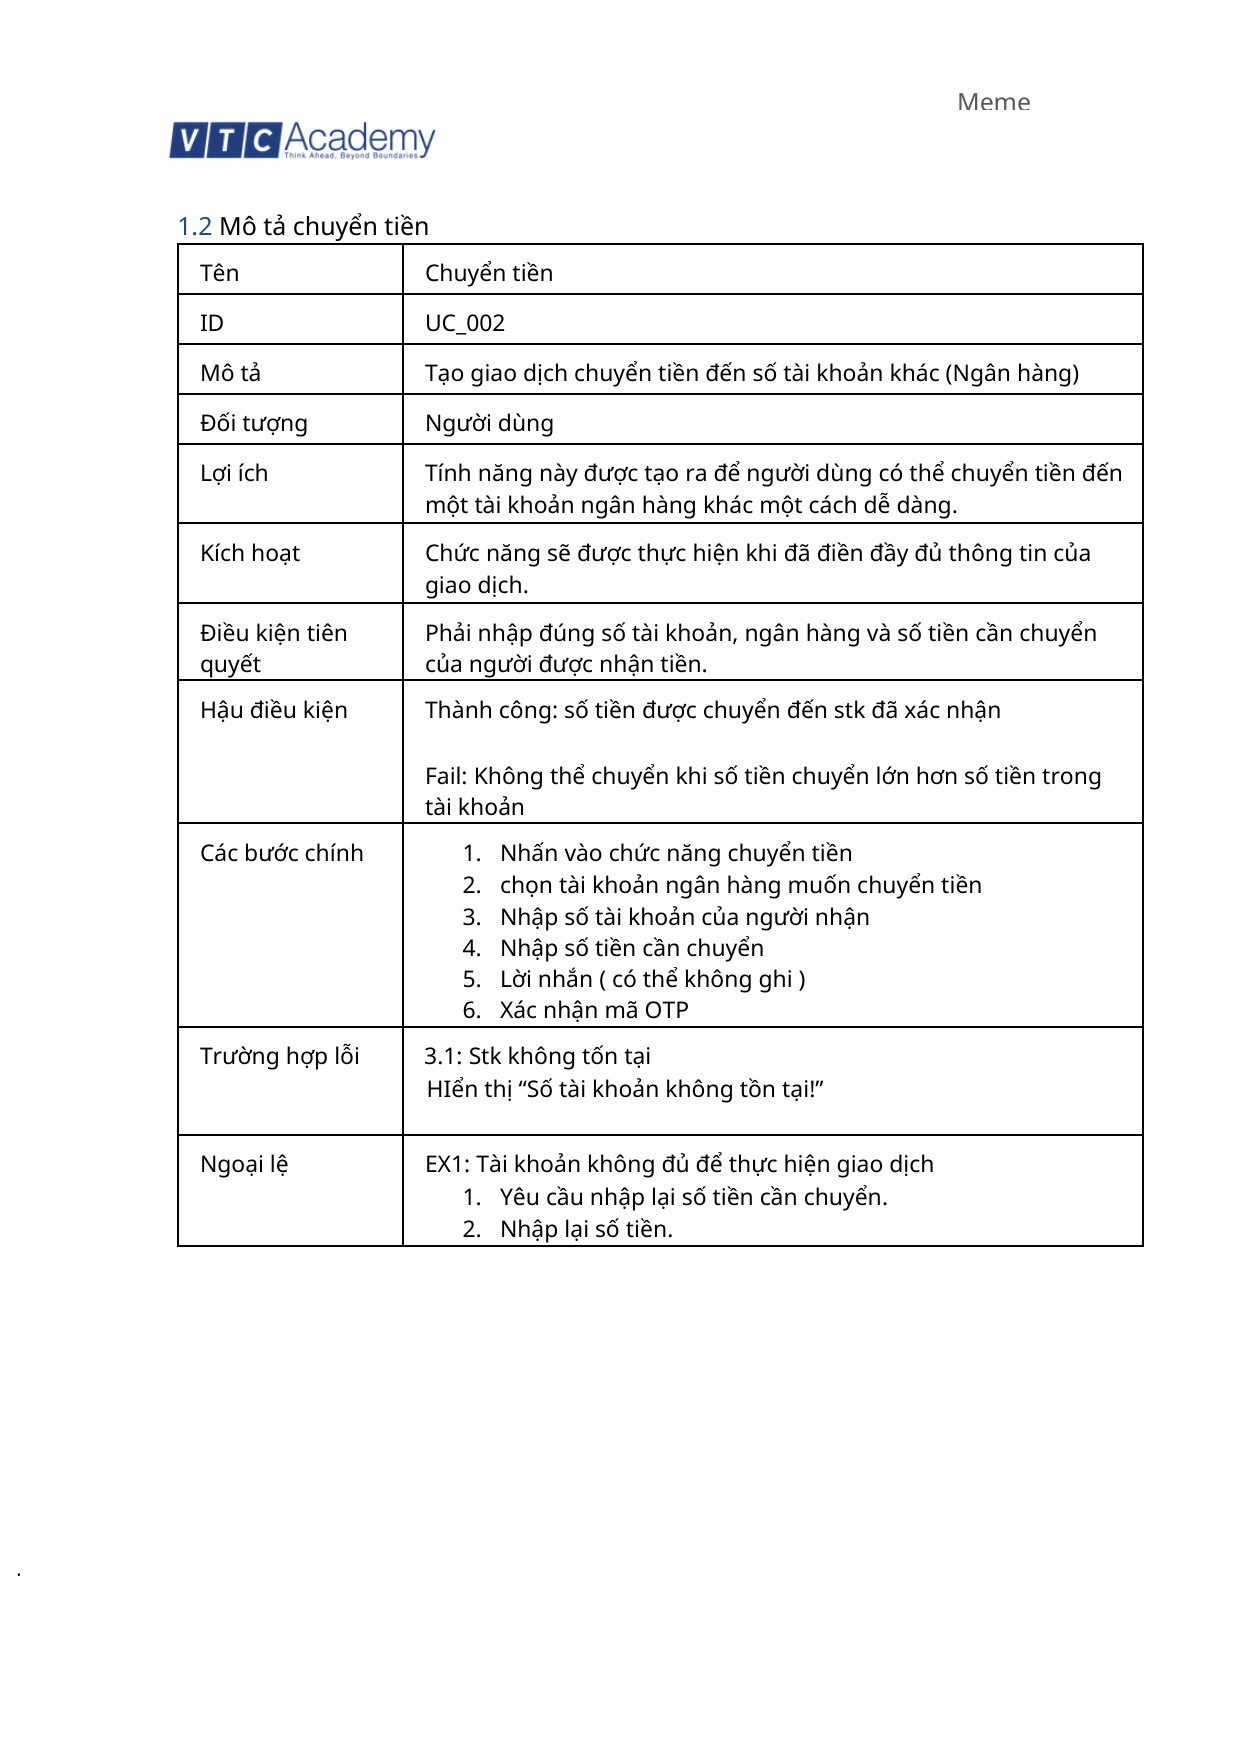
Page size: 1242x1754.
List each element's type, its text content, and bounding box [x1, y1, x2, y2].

table_cell Trường hợp lỗi [179, 1028, 402, 1134]
table_cell Tính năng này được tạo ra để người dùng có thể chuyển tiền đến một tài khoản ngân hàng khác một cách dễ dàng. [404, 445, 1142, 522]
table_cell Người dùng [404, 395, 1142, 443]
table_cell Kích hoạt [179, 524, 402, 602]
table_cell Thành công: số tiền được chuyển đến stk đã xác nhận Fail: Không thể chuyển khi số tiền chuyển lớn hơn số tiền trong tài khoản [404, 681, 1142, 822]
table_cell Hậu điều kiện [179, 681, 402, 822]
table_cell Đối tượng [179, 395, 402, 443]
table_cell Tạo giao dịch chuyển tiền đến số tài khoản khác (Ngân hàng) [404, 345, 1142, 393]
table_cell ID [179, 295, 402, 343]
table_cell Điều kiện tiên quyết [179, 604, 402, 679]
table_cell Nhấn vào chức năng chuyển tiền chọn tài khoản ngân hàng muốn chuyển tiền Nhập số tài khoản của người nhận Nhập số tiền cần chuyển Lời nhắn ( có thể không ghi ) Xác nhận mã OTP [404, 824, 1142, 1026]
table_cell UC_002 [404, 295, 1142, 343]
table_cell Lợi ích [179, 445, 402, 522]
table_cell Mô tả [179, 345, 402, 393]
table_header Tên [179, 245, 402, 293]
picture [160, 114, 445, 168]
table_cell Chức năng sẽ được thực hiện khi đã điền đầy đủ thông tin của giao dịch. [404, 524, 1142, 602]
table_cell 3.1: Stk không tốn tại HIển thị “Số tài khoản không tồn tại!” [404, 1028, 1142, 1134]
table_header Chuyển tiền [404, 245, 1142, 293]
list Mô tả chuyển tiền [177, 209, 1169, 243]
table_cell Ngoại lệ [179, 1136, 402, 1244]
table_cell EX1: Tài khoản không đủ để thực hiện giao dịch Yêu cầu nhập lại số tiền cần chuyển. Nhập lại số tiền. [404, 1136, 1142, 1244]
table_cell Các bước chính [179, 824, 402, 1026]
table_cell Phải nhập đúng số tài khoản, ngân hàng và số tiền cần chuyển của người được nhận tiền. [404, 604, 1142, 679]
